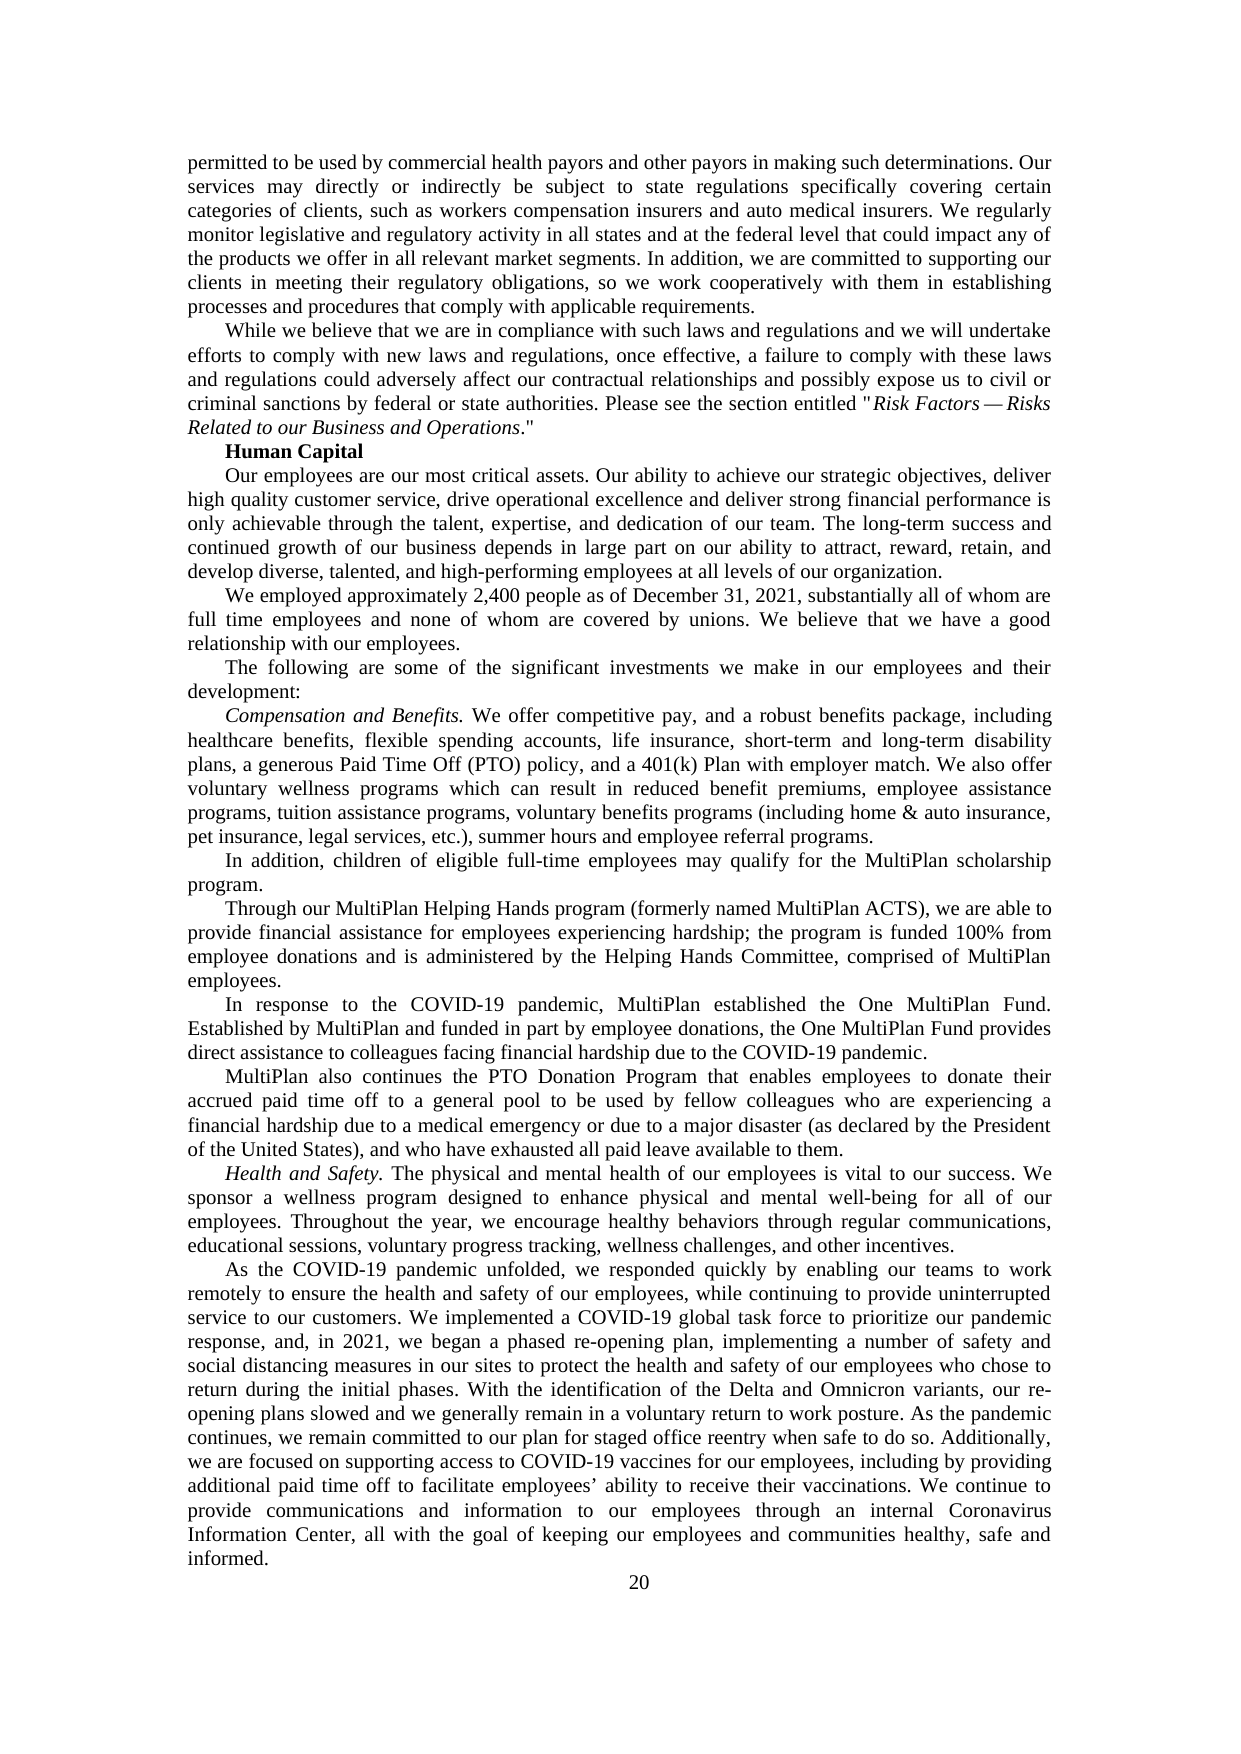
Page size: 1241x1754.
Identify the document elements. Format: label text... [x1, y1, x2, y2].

text In addition, children of eligible full-time employees may qualify for the MultiPlan scholarship program. [187, 848, 1053, 896]
text As the COVID-19 pandemic unfolded, we responded quickly by enabling our teams to work remotely to ensure the health and safety of our employees, while continuing to provide uninterrupted service to our customers. We implemented a COVID-19 global task force to prioritize our pandemic response, and, in 2021, we began a phased re-opening plan, implementing a number of safety and social distancing measures in our sites to protect the health and safety of our employees who chose to return during the initial phases. With the identification of the Delta and Omnicron variants, our re-opening plans slowed and we generally remain in a voluntary return to work posture. As the pandemic continues, we remain committed to our plan for staged office reentry when safe to do so. Additionally, we are focused on supporting access to COVID-19 vaccines for our employees, including by providing additional paid time off to facilitate employees’ ability to receive their vaccinations. We continue to provide communications and information to our employees through an internal Coronavirus Information Center, all with the goal of keeping our employees and communities healthy, safe and informed. [187, 1257, 1053, 1570]
text In response to the COVID-19 pandemic, MultiPlan established the One MultiPlan Fund. Established by MultiPlan and funded in part by employee donations, the One MultiPlan Fund provides direct assistance to colleagues facing financial hardship due to the COVID-19 pandemic. [187, 992, 1053, 1064]
text Health and Safety. The physical and mental health of our employees is vital to our success. We sponsor a wellness program designed to enhance physical and mental well-being for all of our employees. Throughout the year, we encourage healthy behaviors through regular communications, educational sessions, voluntary progress tracking, wellness challenges, and other incentives. [187, 1161, 1053, 1257]
text Human Capital [187, 439, 1053, 463]
text Compensation and Benefits. We offer competitive pay, and a robust benefits package, including healthcare benefits, flexible spending accounts, life insurance, short-term and long-term disability plans, a generous Paid Time Off (PTO) policy, and a 401(k) Plan with employer match. We also offer voluntary wellness programs which can result in reduced benefit premiums, employee assistance programs, tuition assistance programs, voluntary benefits programs (including home & auto insurance, pet insurance, legal services, etc.), summer hours and employee referral programs. [187, 703, 1053, 848]
text The following are some of the significant investments we make in our employees and their development: [187, 655, 1053, 703]
text We employed approximately 2,400 people as of December 31, 2021, substantially all of whom are full time employees and none of whom are covered by unions. We believe that we have a good relationship with our employees. [187, 583, 1053, 655]
text Our employees are our most critical assets. Our ability to achieve our strategic objectives, deliver high quality customer service, drive operational excellence and deliver strong financial performance is only achievable through the talent, expertise, and dedication of our team. The long-term success and continued growth of our business depends in large part on our ability to attract, reward, retain, and develop diverse, talented, and high-performing employees at all levels of our organization. [187, 463, 1053, 583]
text MultiPlan also continues the PTO Donation Program that enables employees to donate their accrued paid time off to a general pool to be used by fellow colleagues who are experiencing a financial hardship due to a medical emergency or due to a major disaster (as declared by the President of the United States), and who have exhausted all paid leave available to them. [187, 1064, 1053, 1161]
text While we believe that we are in compliance with such laws and regulations and we will undertake efforts to comply with new laws and regulations, once effective, a failure to comply with these laws and regulations could adversely affect our contractual relationships and possibly expose us to civil or criminal sanctions by federal or state authorities. Please see the section entitled "Risk Factors — Risks Related to our Business and Operations." [187, 318, 1053, 439]
text Through our MultiPlan Helping Hands program (formerly named MultiPlan ACTS), we are able to provide financial assistance for employees experiencing hardship; the program is funded 100% from employee donations and is administered by the Helping Hands Committee, comprised of MultiPlan employees. [187, 896, 1053, 992]
text 20 [187, 1570, 1053, 1594]
text permitted to be used by commercial health payors and other payors in making such determinations. Our services may directly or indirectly be subject to state regulations specifically covering certain categories of clients, such as workers compensation insurers and auto medical insurers. We regularly monitor legislative and regulatory activity in all states and at the federal level that could impact any of the products we offer in all relevant market segments. In addition, we are committed to supporting our clients in meeting their regulatory obligations, so we work cooperatively with them in establishing processes and procedures that comply with applicable requirements. [187, 150, 1053, 318]
